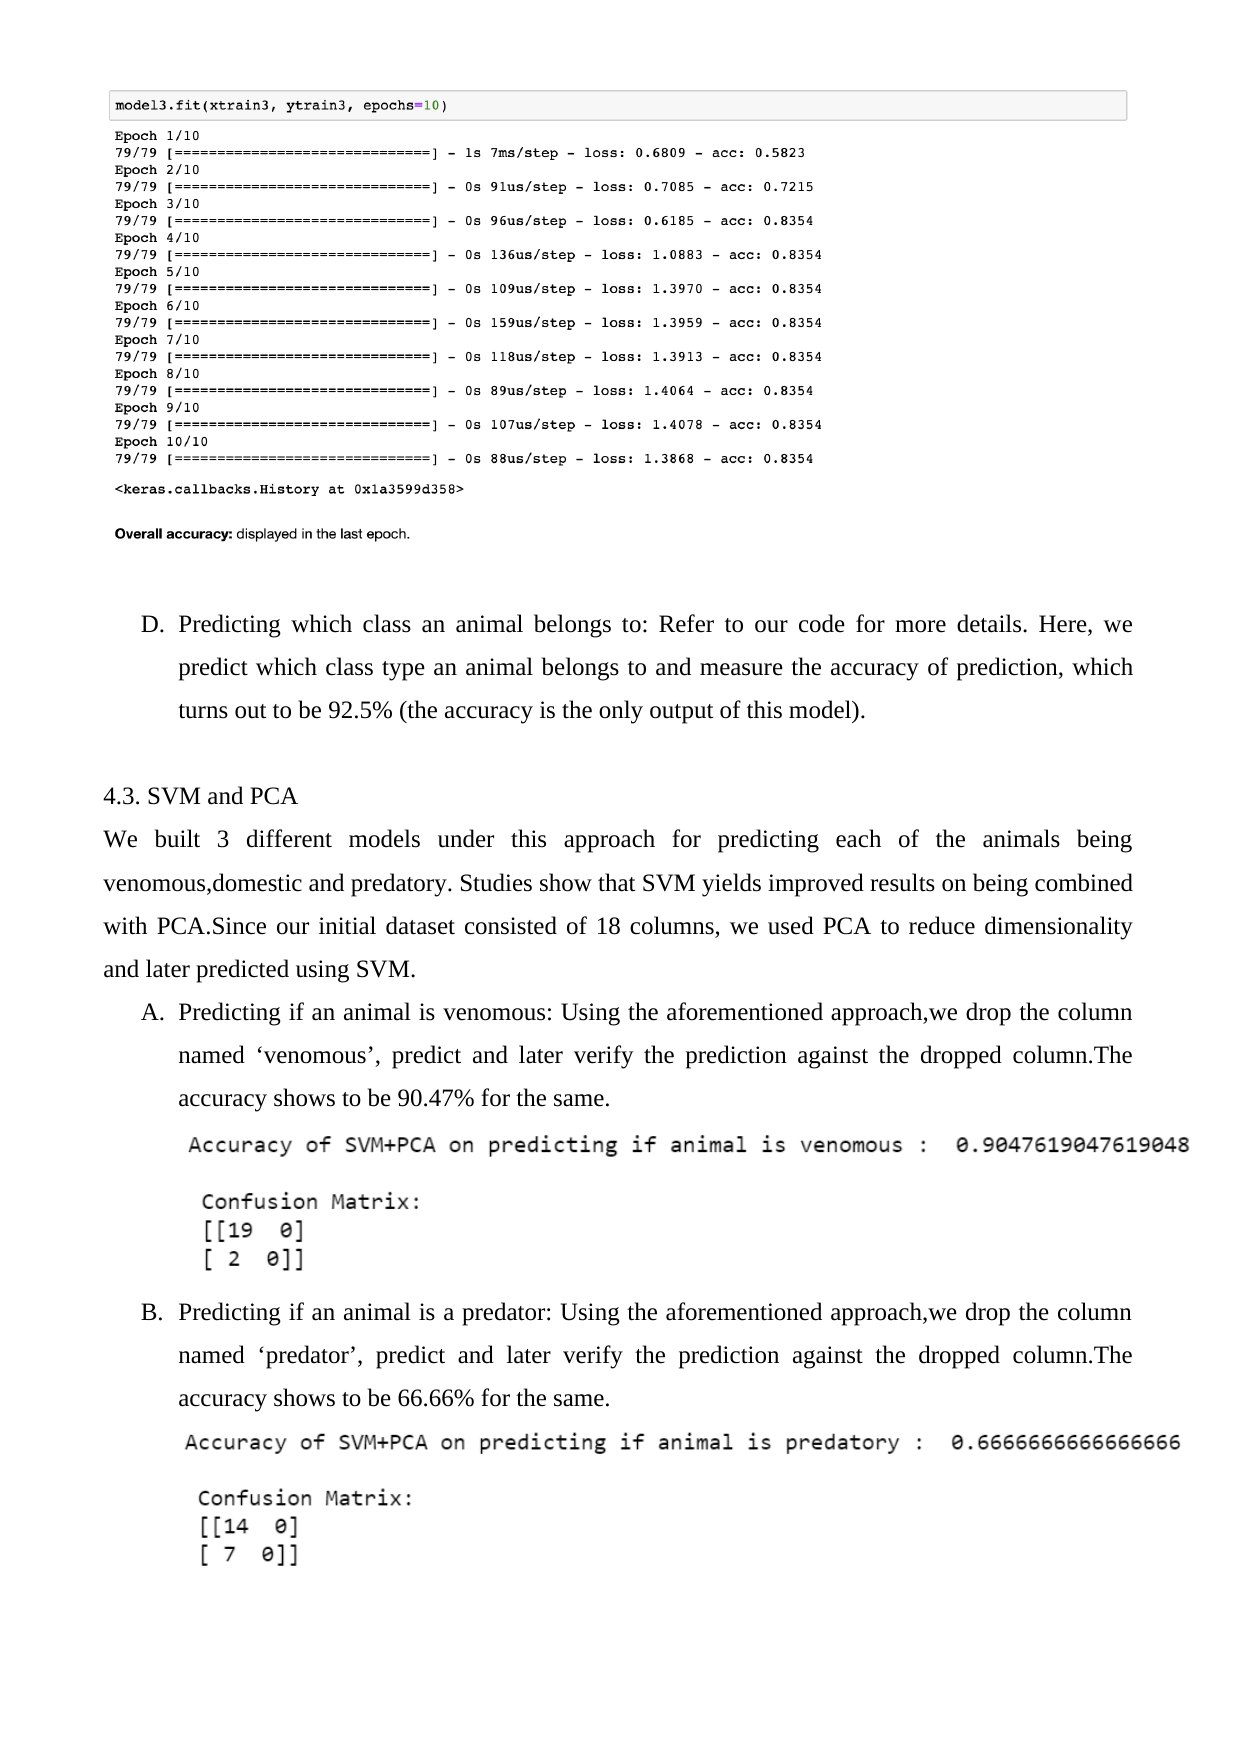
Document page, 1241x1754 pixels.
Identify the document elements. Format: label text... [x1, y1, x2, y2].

picture [178, 1426, 1210, 1577]
picture [178, 1126, 1210, 1283]
list Predicting if an animal is venomous: Using the aforementioned approach,we drop the column named ‘venomous’, predict and later verify the prediction against the dropped column.The accuracy shows to be 90.47% for the same. [141, 997, 1134, 1112]
text 4.3. SVM and PCA [103, 781, 1134, 810]
picture [103, 82, 1135, 552]
text We built 3 different models under this approach for predicting each of the animals being venomous,domestic and predatory. Studies show that SVM yields improved results on being combined with PCA.Since our initial dataset consisted of 18 columns, we used PCA to reduce dimensionality and later predicted using SVM. [103, 824, 1134, 983]
list Predicting which class an animal belongs to: Refer to our code for more details. Here, we predict which class type an animal belongs to and measure the accuracy of prediction, which turns out to be 92.5% (the accuracy is the only output of this model). [141, 609, 1134, 724]
list Predicting if an animal is a predator: Using the aforementioned approach,we drop the column named ‘predator’, predict and later verify the prediction against the dropped column.The accuracy shows to be 66.66% for the same. [141, 1297, 1134, 1412]
